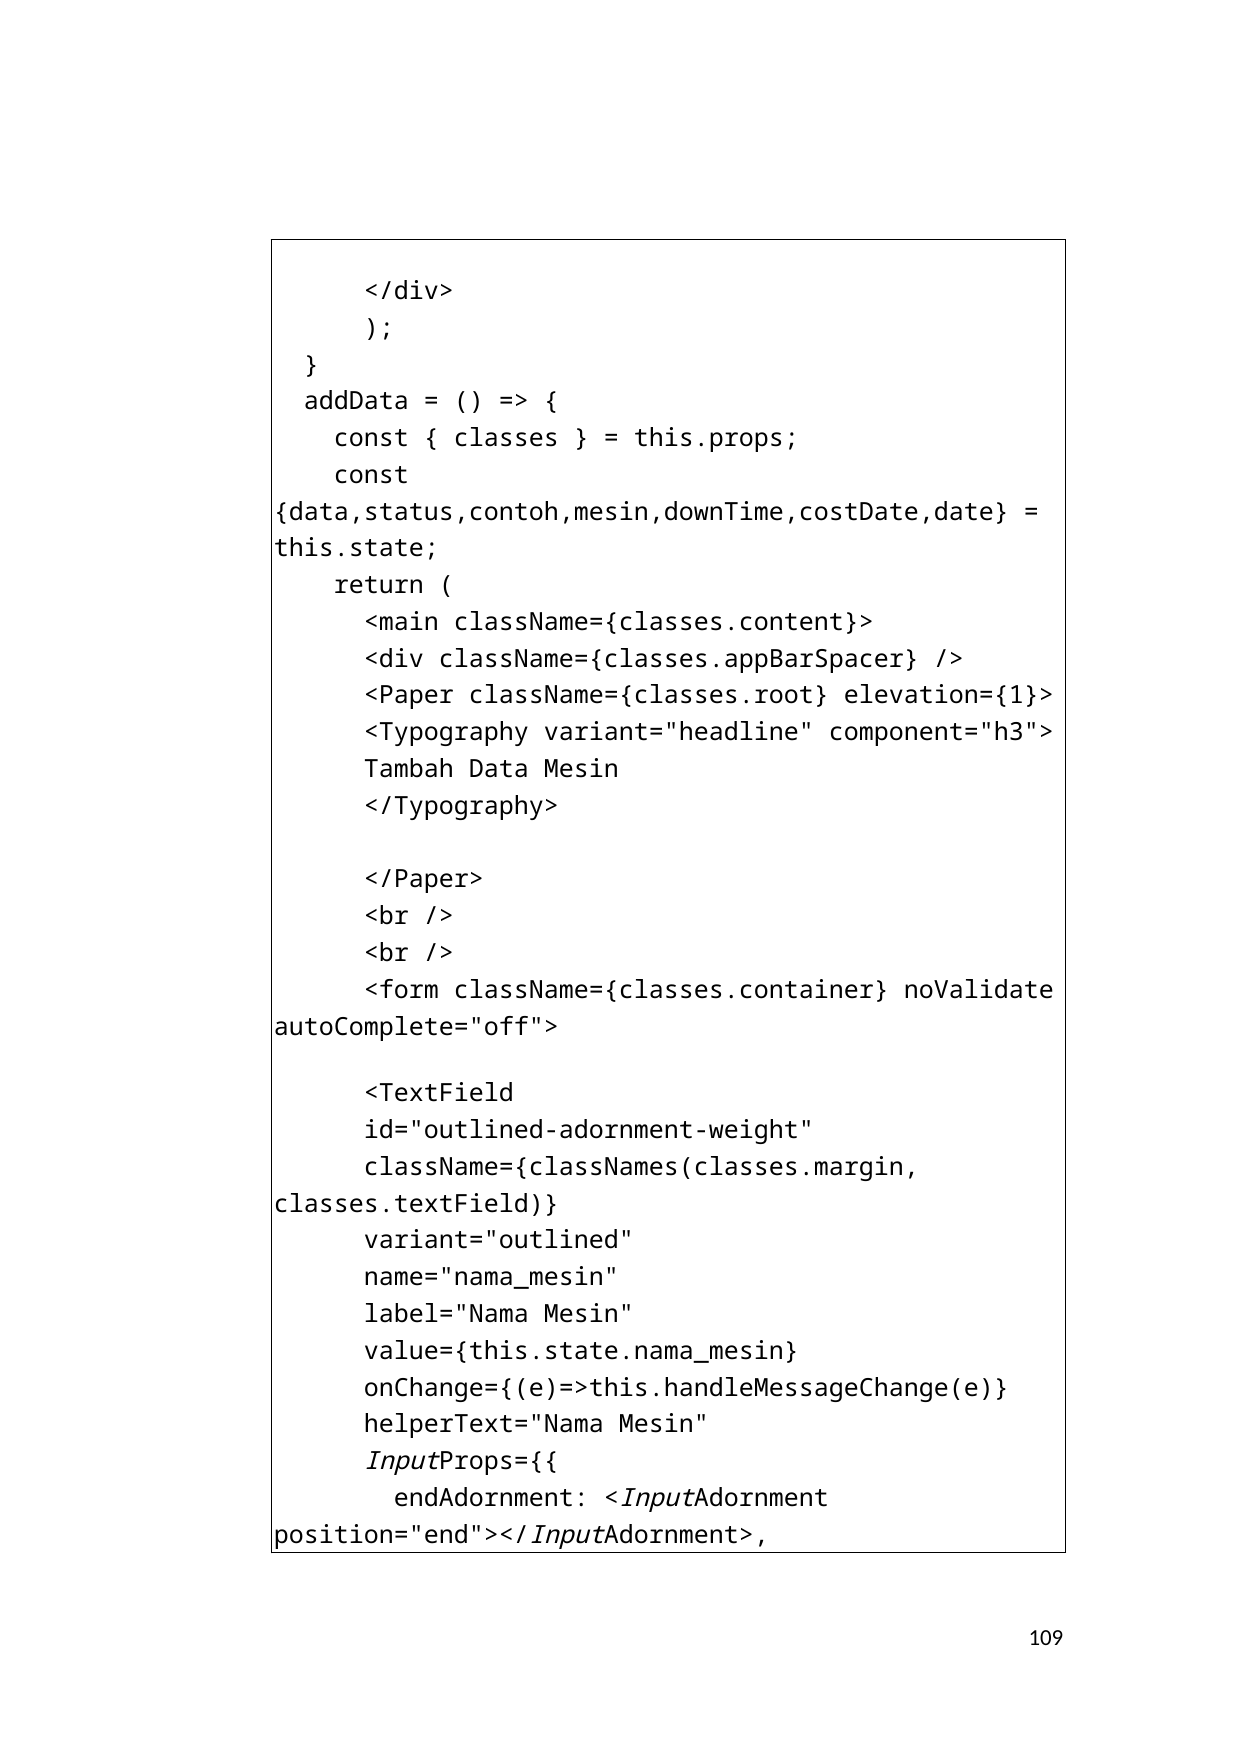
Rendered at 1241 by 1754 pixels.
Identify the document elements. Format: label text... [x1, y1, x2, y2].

list <div className={classes.appBarSpacer} /> [272, 637, 1065, 674]
list Tambah Data Mesin [272, 748, 1065, 784]
list endAdornment: <InputAdornment position="end"></InputAdornment>, [272, 1476, 1065, 1552]
list addData = () => { [272, 380, 1065, 417]
list return ( [272, 564, 1065, 601]
list <form className={classes.container} noValidate autoComplete="off"> [272, 968, 1065, 1042]
list <main className={classes.content}> [272, 601, 1065, 637]
list <Paper className={classes.root} elevation={1}> [272, 674, 1065, 711]
list name="nama_mesin" [272, 1256, 1065, 1293]
list InputProps={{ [272, 1440, 1065, 1476]
list ); [272, 306, 1065, 343]
list <Typography variant="headline" component="h3"> [272, 711, 1065, 748]
list const { classes } = this.props; [272, 417, 1065, 453]
list </Paper> [272, 858, 1065, 895]
list </div> [272, 269, 1065, 306]
list className={classNames(classes.margin, classes.textField)} [272, 1146, 1065, 1219]
list id="outlined-adornment-weight" [272, 1109, 1065, 1146]
list <br /> [272, 895, 1065, 931]
list <TextField [272, 1072, 1065, 1109]
list helperText="Nama Mesin" [272, 1403, 1065, 1440]
list </Typography> [272, 784, 1065, 822]
list } [272, 343, 1065, 380]
list variant="outlined" [272, 1219, 1065, 1256]
list value={this.state.nama_mesin} [272, 1329, 1065, 1366]
list label="Nama Mesin" [272, 1293, 1065, 1329]
list onChange={(e)=>this.handleMessageChange(e)} [272, 1366, 1065, 1403]
list const {data,status,contoh,mesin,downTime,costDate,date} = this.state; [272, 453, 1065, 564]
list <br /> [272, 931, 1065, 968]
